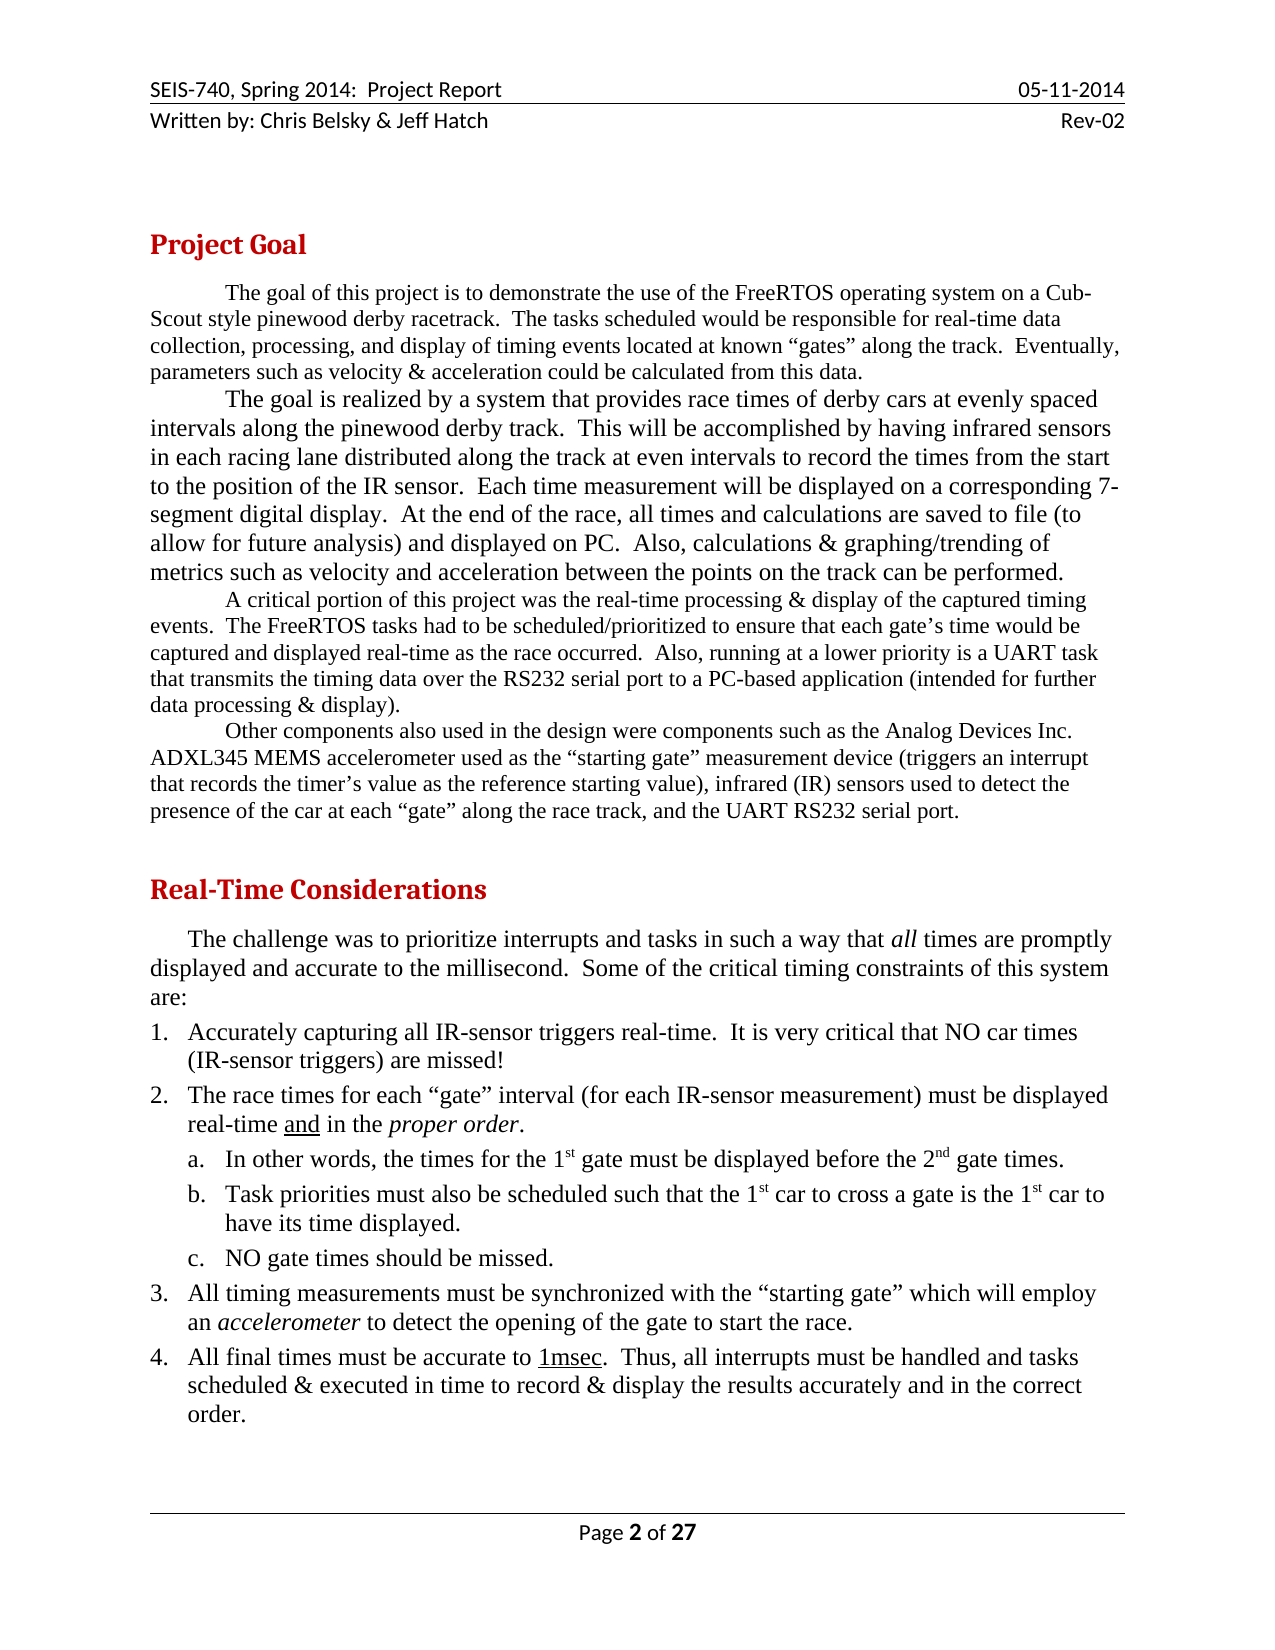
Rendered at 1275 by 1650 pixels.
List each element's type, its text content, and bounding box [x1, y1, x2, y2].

list All final times must be accurate to 1msec. Thus, all interrupts must be handled and tasks scheduled & executed in time to record & display the results accurately and in the correct order. [150, 1342, 1125, 1428]
list NO gate times should be missed. [187, 1243, 1125, 1272]
list Task priorities must also be scheduled such that the 1st car to cross a gate is the 1st car to have its time displayed. [187, 1179, 1125, 1237]
list Accurately capturing all IR-sensor triggers real-time. It is very critical that NO car times (IR-sensor triggers) are missed! [150, 1017, 1125, 1074]
subtitle Real-Time Considerations [150, 873, 1125, 907]
subtitle Project Goal [150, 228, 1125, 262]
text The challenge was to prioritize interrupts and tasks in such a way that all times are promptly displayed and accurate to the millisecond. Some of the critical timing constraints of this system are: [150, 924, 1125, 1010]
list All timing measurements must be synchronized with the “starting gate” which will employ an accelerometer to detect the opening of the gate to start the race. [150, 1278, 1125, 1335]
text A critical portion of this project was the real-time processing & display of the captured timing events. The FreeRTOS tasks had to be scheduled/prioritized to ensure that each gate’s time would be captured and displayed real-time as the race occurred. Also, running at a lower priority is a UART task that transmits the timing data over the RS232 serial port to a PC-based application (intended for further data processing & display). [150, 586, 1125, 718]
text The goal is realized by a system that provides race times of derby cars at evenly spaced intervals along the pinewood derby track. This will be accomplished by having infrared sensors in each racing lane distributed along the track at even intervals to record the times from the start to the position of the IR sensor. Each time measurement will be displayed on a corresponding 7-segment digital display. At the end of the race, all times and calculations are saved to file (to allow for future analysis) and displayed on PC. Also, calculations & graphing/trending of metrics such as velocity and acceleration between the points on the track can be performed. [150, 384, 1125, 586]
text Other components also used in the design were components such as the Analog Devices Inc. ADXL345 MEMS accelerometer used as the “starting gate” measurement device (triggers an interrupt that records the timer’s value as the reference starting value), infrared (IR) sensors used to detect the presence of the car at each “gate” along the race track, and the UART RS232 serial port. [150, 718, 1125, 823]
list The race times for each “gate” interval (for each IR-sensor measurement) must be displayed real-time and in the proper order. [150, 1080, 1125, 1138]
list In other words, the times for the 1st gate must be displayed before the 2nd gate times. [187, 1144, 1125, 1173]
text The goal of this project is to demonstrate the use of the FreeRTOS operating system on a Cub-Scout style pinewood derby racetrack. The tasks scheduled would be responsible for real-time data collection, processing, and display of timing events located at known “gates” along the track. Eventually, parameters such as velocity & acceleration could be calculated from this data. [150, 279, 1125, 384]
